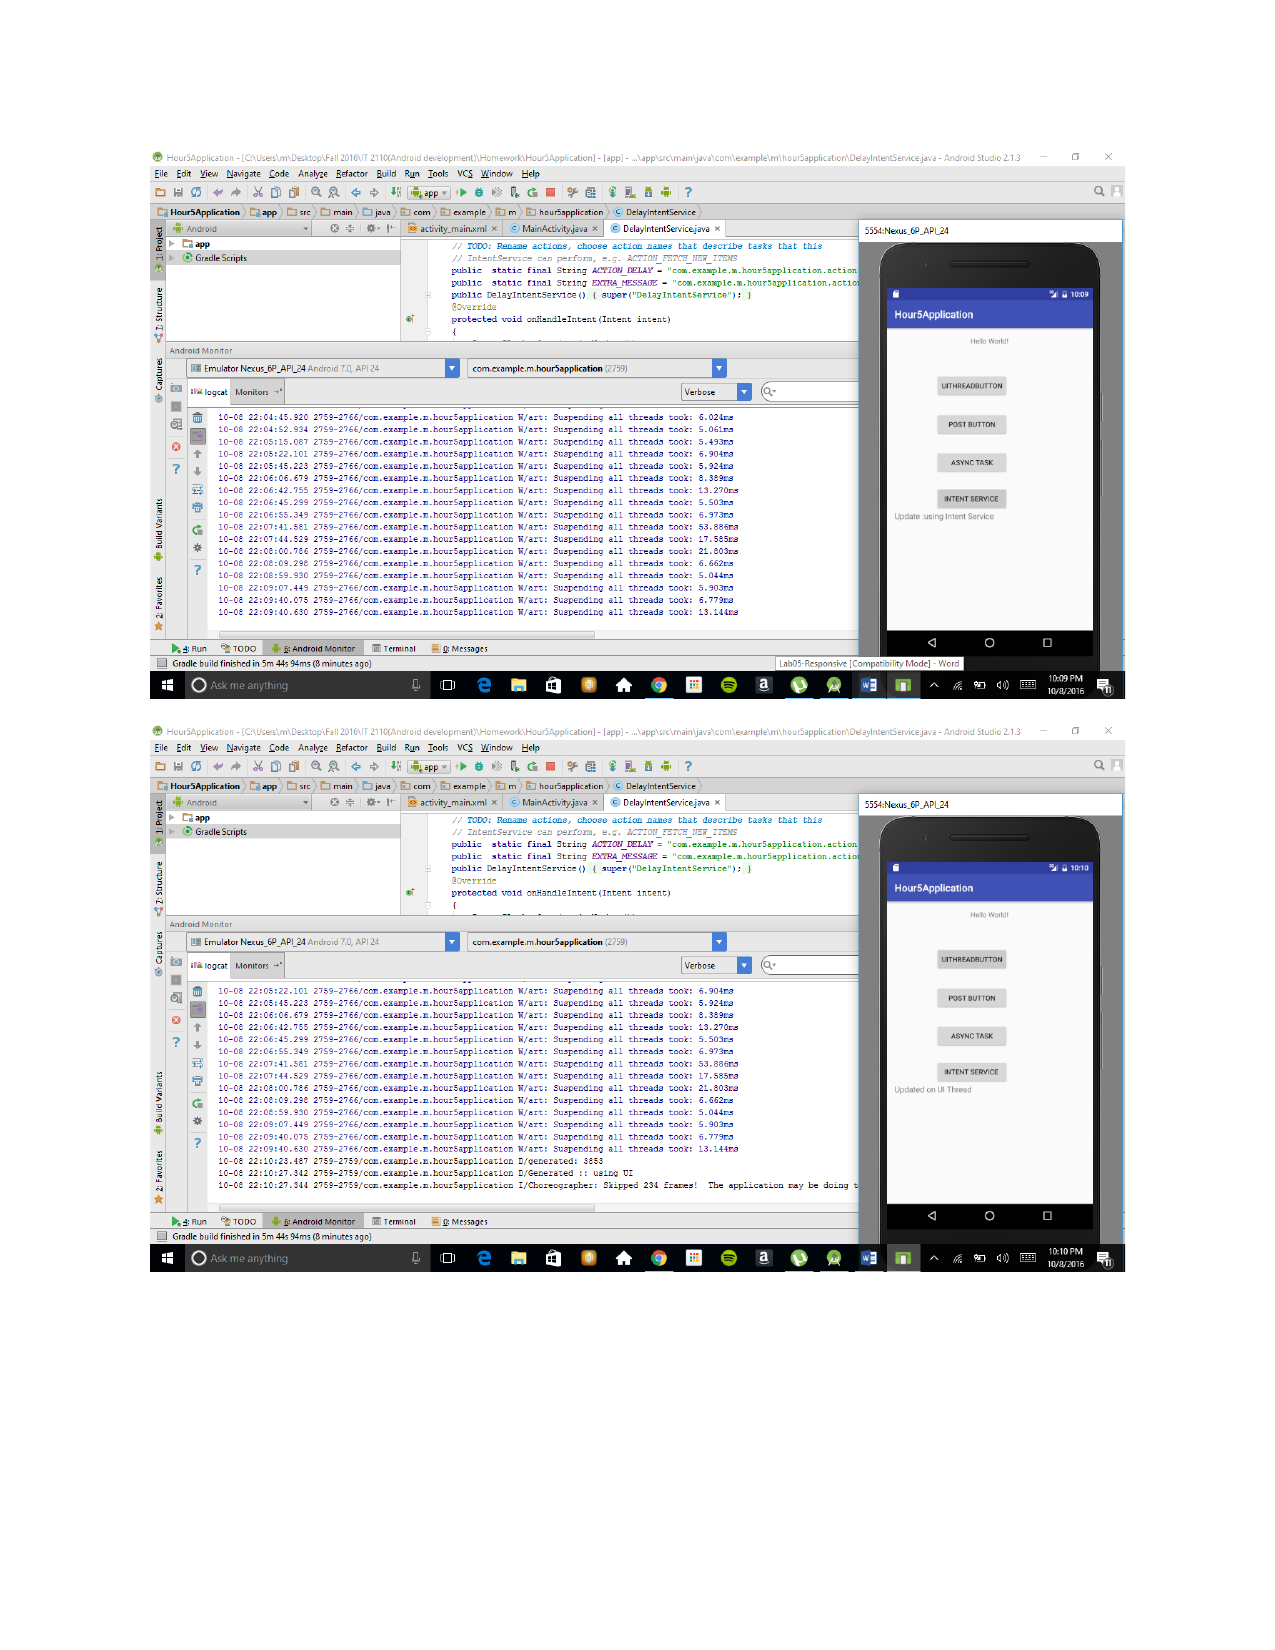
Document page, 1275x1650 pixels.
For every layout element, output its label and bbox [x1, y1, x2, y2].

picture [150, 723, 1125, 1272]
picture [150, 150, 1125, 699]
